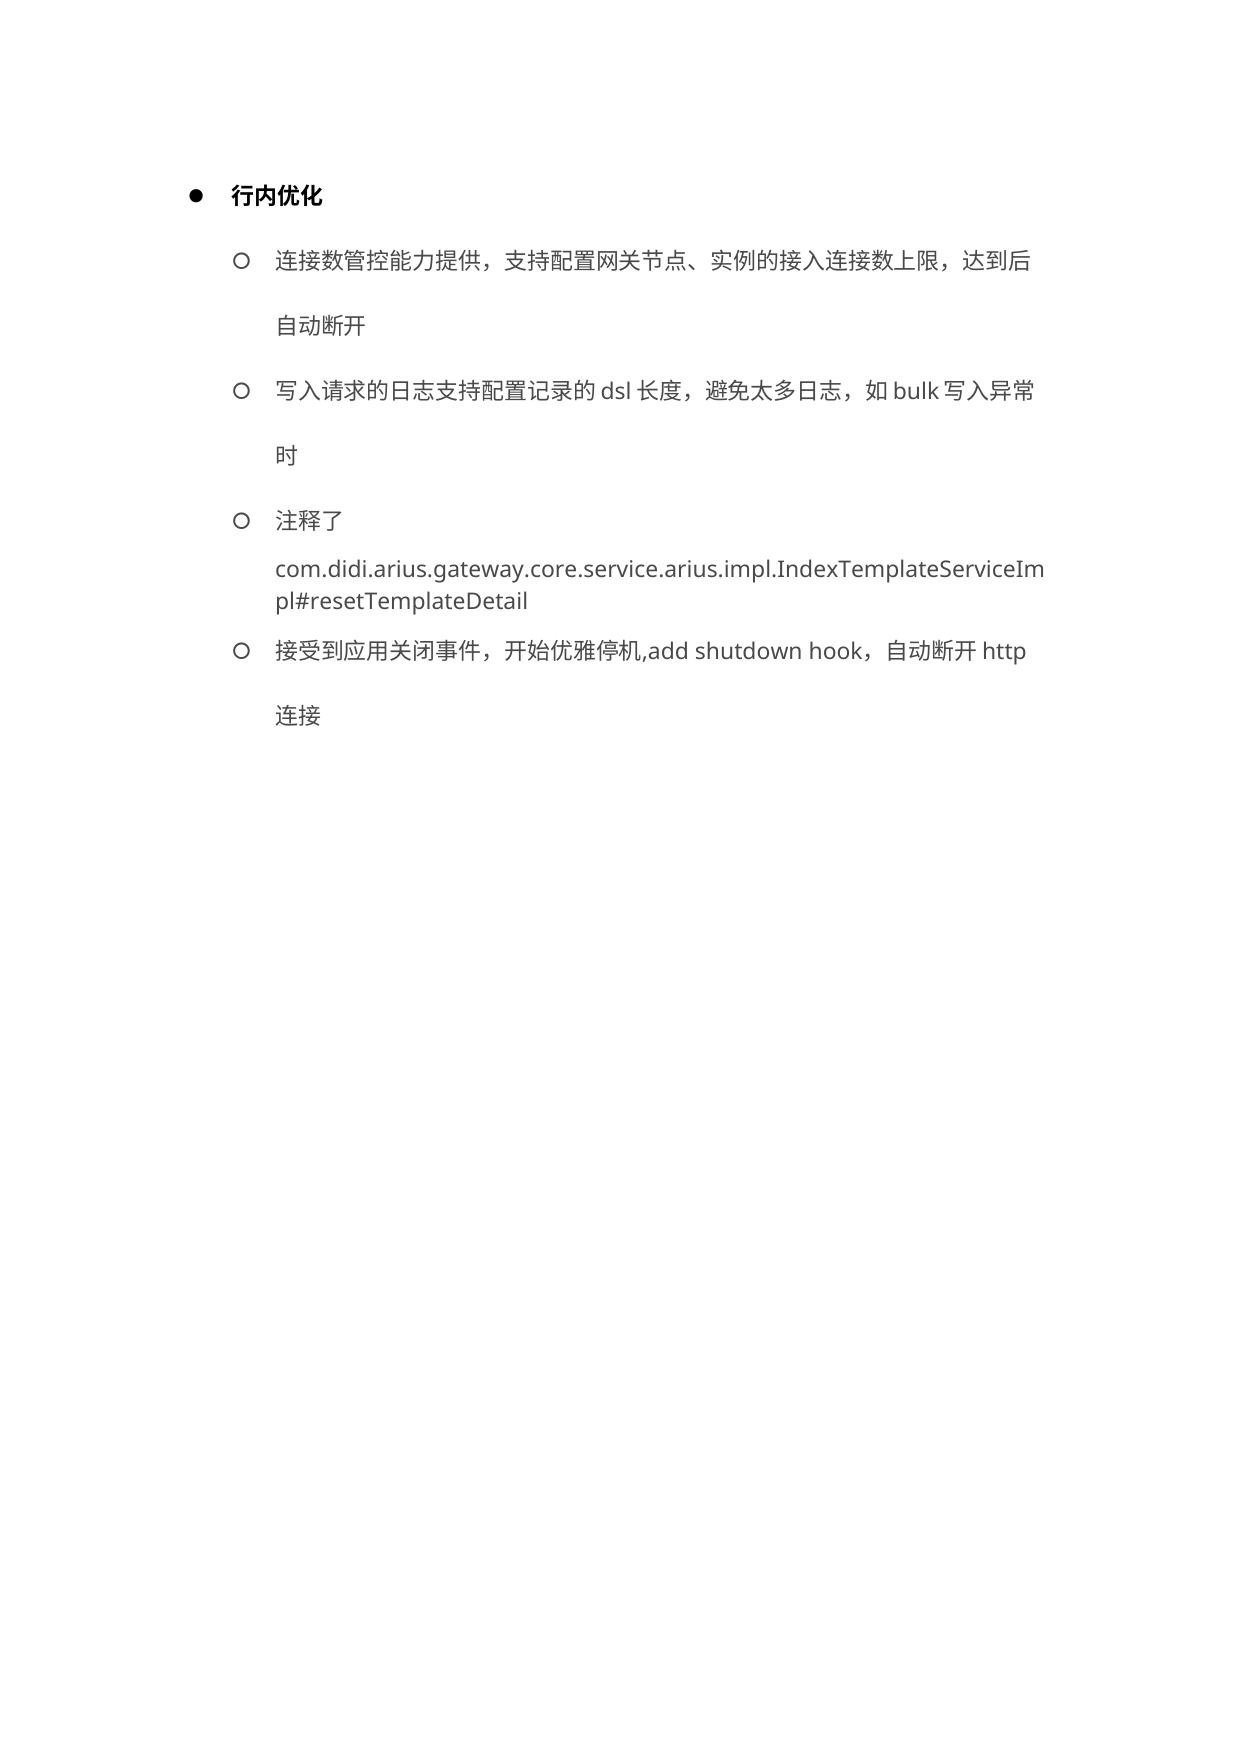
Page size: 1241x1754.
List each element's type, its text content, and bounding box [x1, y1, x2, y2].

list 接受到应用关闭事件，开始优雅停机,add shutdown hook，自动断开http连接 [231, 617, 1053, 747]
list 写入请求的日志支持配置记录的dsl长度，避免太多日志，如bulk写入异常时 [231, 357, 1053, 487]
list 注释了com.didi.arius.gateway.core.service.arius.impl.IndexTemplateServiceImpl#resetTemplateDetail [231, 487, 1053, 617]
list 行内优化 [187, 162, 1053, 227]
list 连接数管控能力提供，支持配置网关节点、实例的接入连接数上限，达到后自动断开 [231, 227, 1053, 357]
